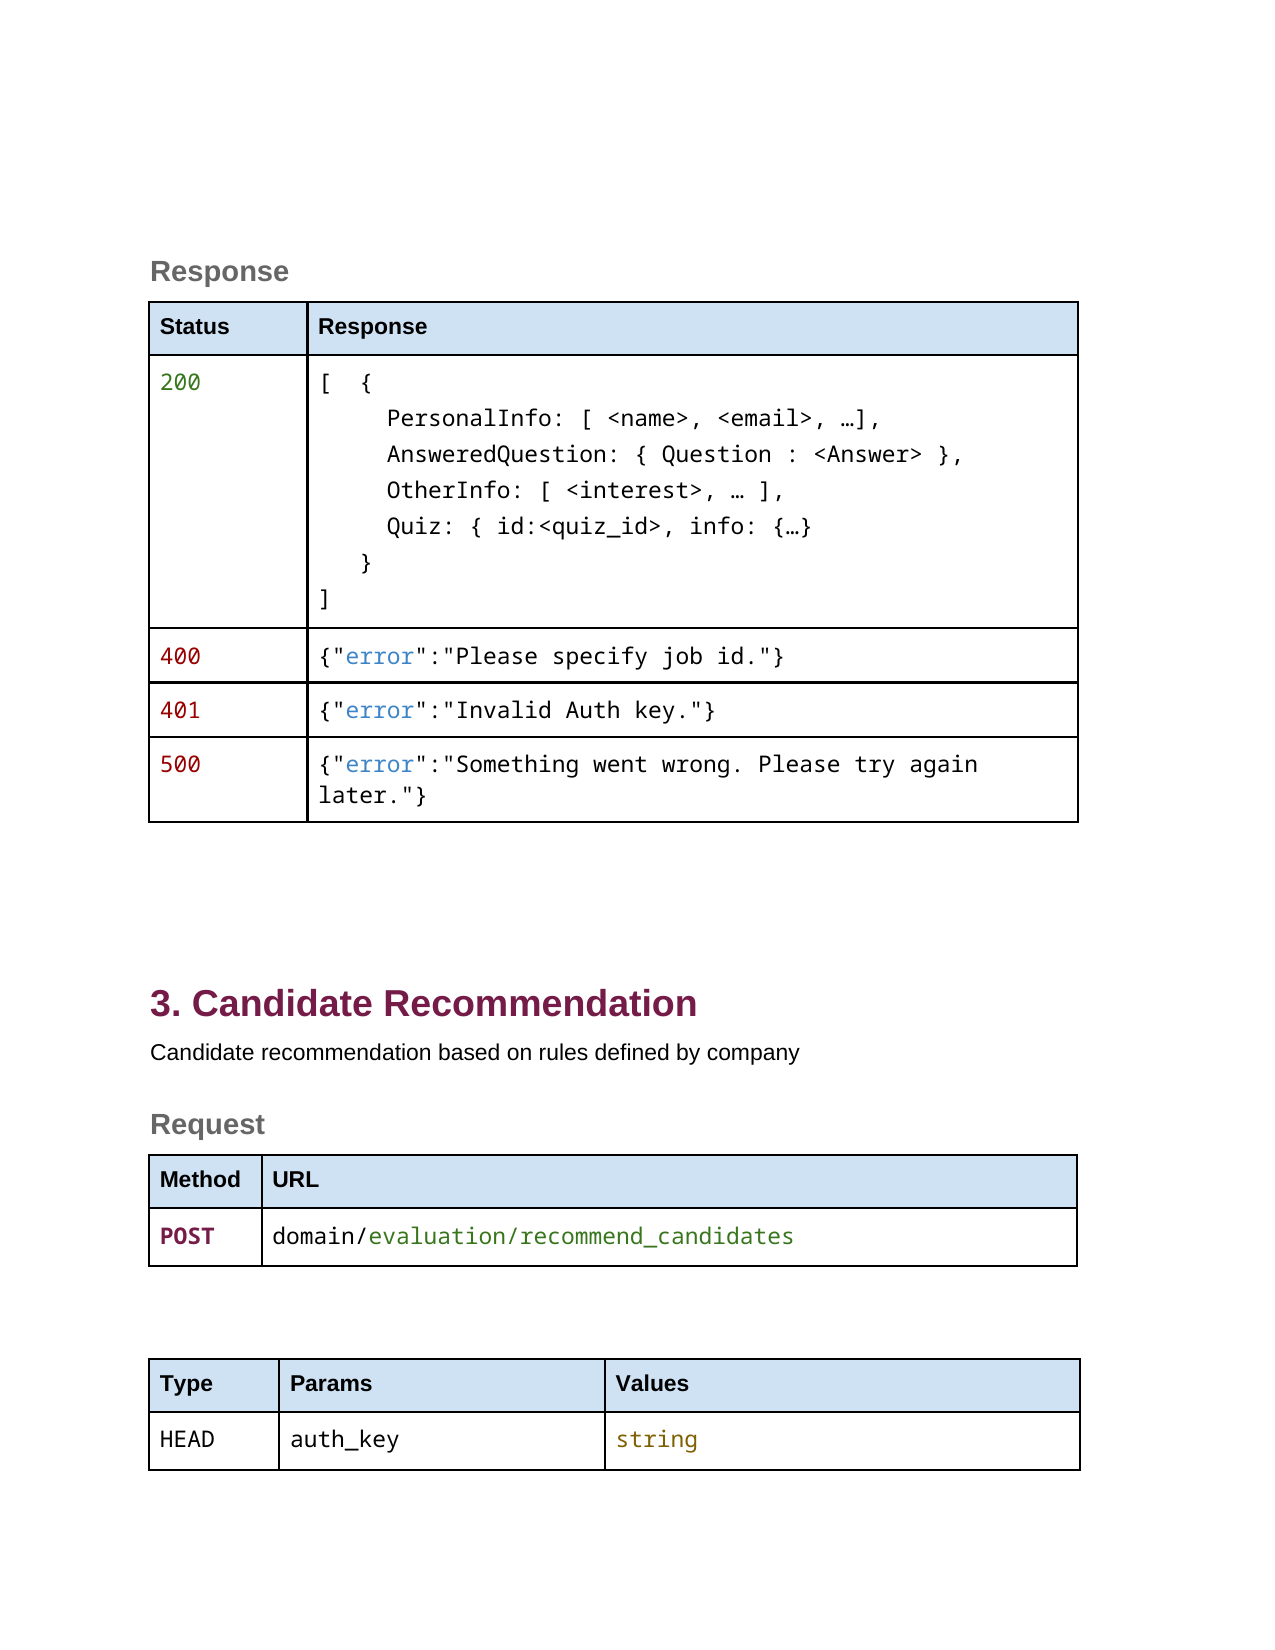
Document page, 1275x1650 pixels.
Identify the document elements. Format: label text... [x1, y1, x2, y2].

table_cell 400 [150, 629, 306, 681]
table_cell 401 [150, 684, 306, 736]
table_header Values [606, 1360, 1079, 1411]
text Candidate recommendation based on rules defined by company [150, 1039, 1152, 1066]
table_cell {"error":"Please specify job id."} [309, 629, 1077, 681]
table_cell 500 [150, 738, 306, 821]
table_header URL [263, 1156, 1076, 1207]
subtitle Request [150, 1107, 1152, 1141]
table_cell {"error":"Invalid Auth key."} [309, 684, 1077, 736]
table_cell domain/evaluation/recommend_candidates [263, 1209, 1076, 1265]
table_cell {"error":"Something went wrong. Please try again later."} [309, 738, 1077, 821]
table_cell [ { PersonalInfo: [ <name>, <email>, …], AnsweredQuestion: { Question : <Answer> }, OtherInfo: [ <interest>, … ], Quiz: { id:<quiz_id>, info: {…} } ] [309, 356, 1077, 627]
table_cell 200 [150, 356, 306, 627]
subtitle 3. Candidate Recommendation [150, 981, 1125, 1024]
table_header Type [150, 1360, 278, 1411]
subtitle Response [150, 254, 1152, 287]
table_header Params [280, 1360, 604, 1411]
table_header Response [309, 303, 1077, 354]
table_header Status [150, 303, 306, 354]
table_cell HEAD POST [150, 1413, 278, 1469]
table_header Method [150, 1156, 261, 1207]
table_cell string string [606, 1413, 1079, 1469]
table_cell auth_key rule [280, 1413, 604, 1469]
table_cell POST [150, 1209, 261, 1265]
